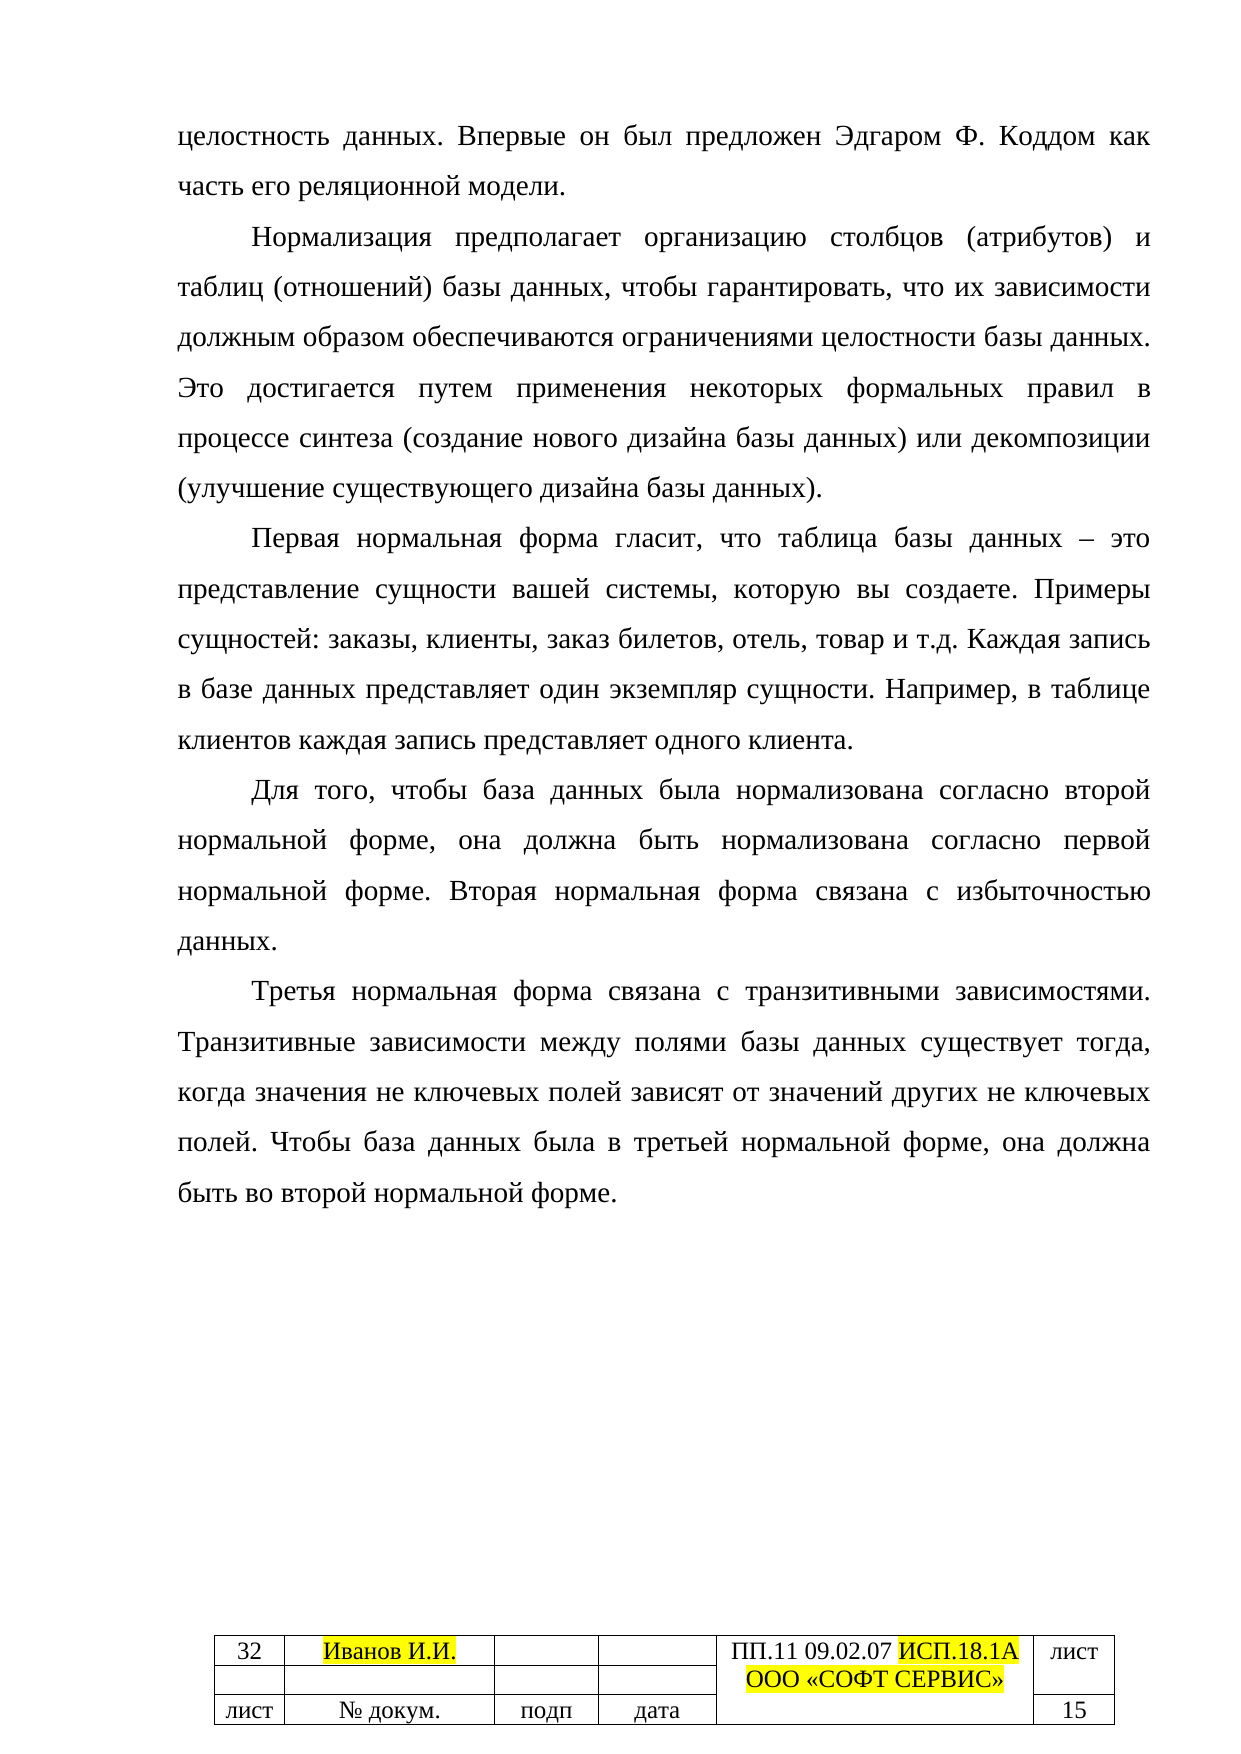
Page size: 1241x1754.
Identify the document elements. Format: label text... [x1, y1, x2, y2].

text Первая нормальная форма гласит, что таблица базы данных – это представление сущности вашей системы, которую вы создаете. Примеры сущностей: заказы, клиенты, заказ билетов, отель, товар и т.д. Каждая запись в базе данных представляет один экземпляр сущности. Например, в таблице клиентов каждая запись представляет одного клиента. [177, 521, 1152, 755]
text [177, 118, 1152, 202]
text Нормализация предполагает организацию столбцов (атрибутов) и таблиц (отношений) базы данных, чтобы гарантировать, что их зависимости должным образом обеспечиваются ограничениями целостности базы данных. Это достигается путем применения некоторых формальных правил в процессе синтеза (создание нового дизайна базы данных) или декомпозиции (улучшение существующего дизайна базы данных). [177, 219, 1152, 504]
text Для того, чтобы база данных была нормализована согласно второй нормальной форме, она должна быть нормализована согласно первой нормальной форме. Вторая нормальная форма связана с избыточностью данных. [177, 772, 1152, 957]
text Третья нормальная форма связана с транзитивными зависимостями. Транзитивные зависимости между полями базы данных существует тогда, когда значения не ключевых полей зависят от значений других не ключевых полей. Чтобы база данных была в третьей нормальной форме, она должна быть во второй нормальной форме. [177, 973, 1152, 1208]
